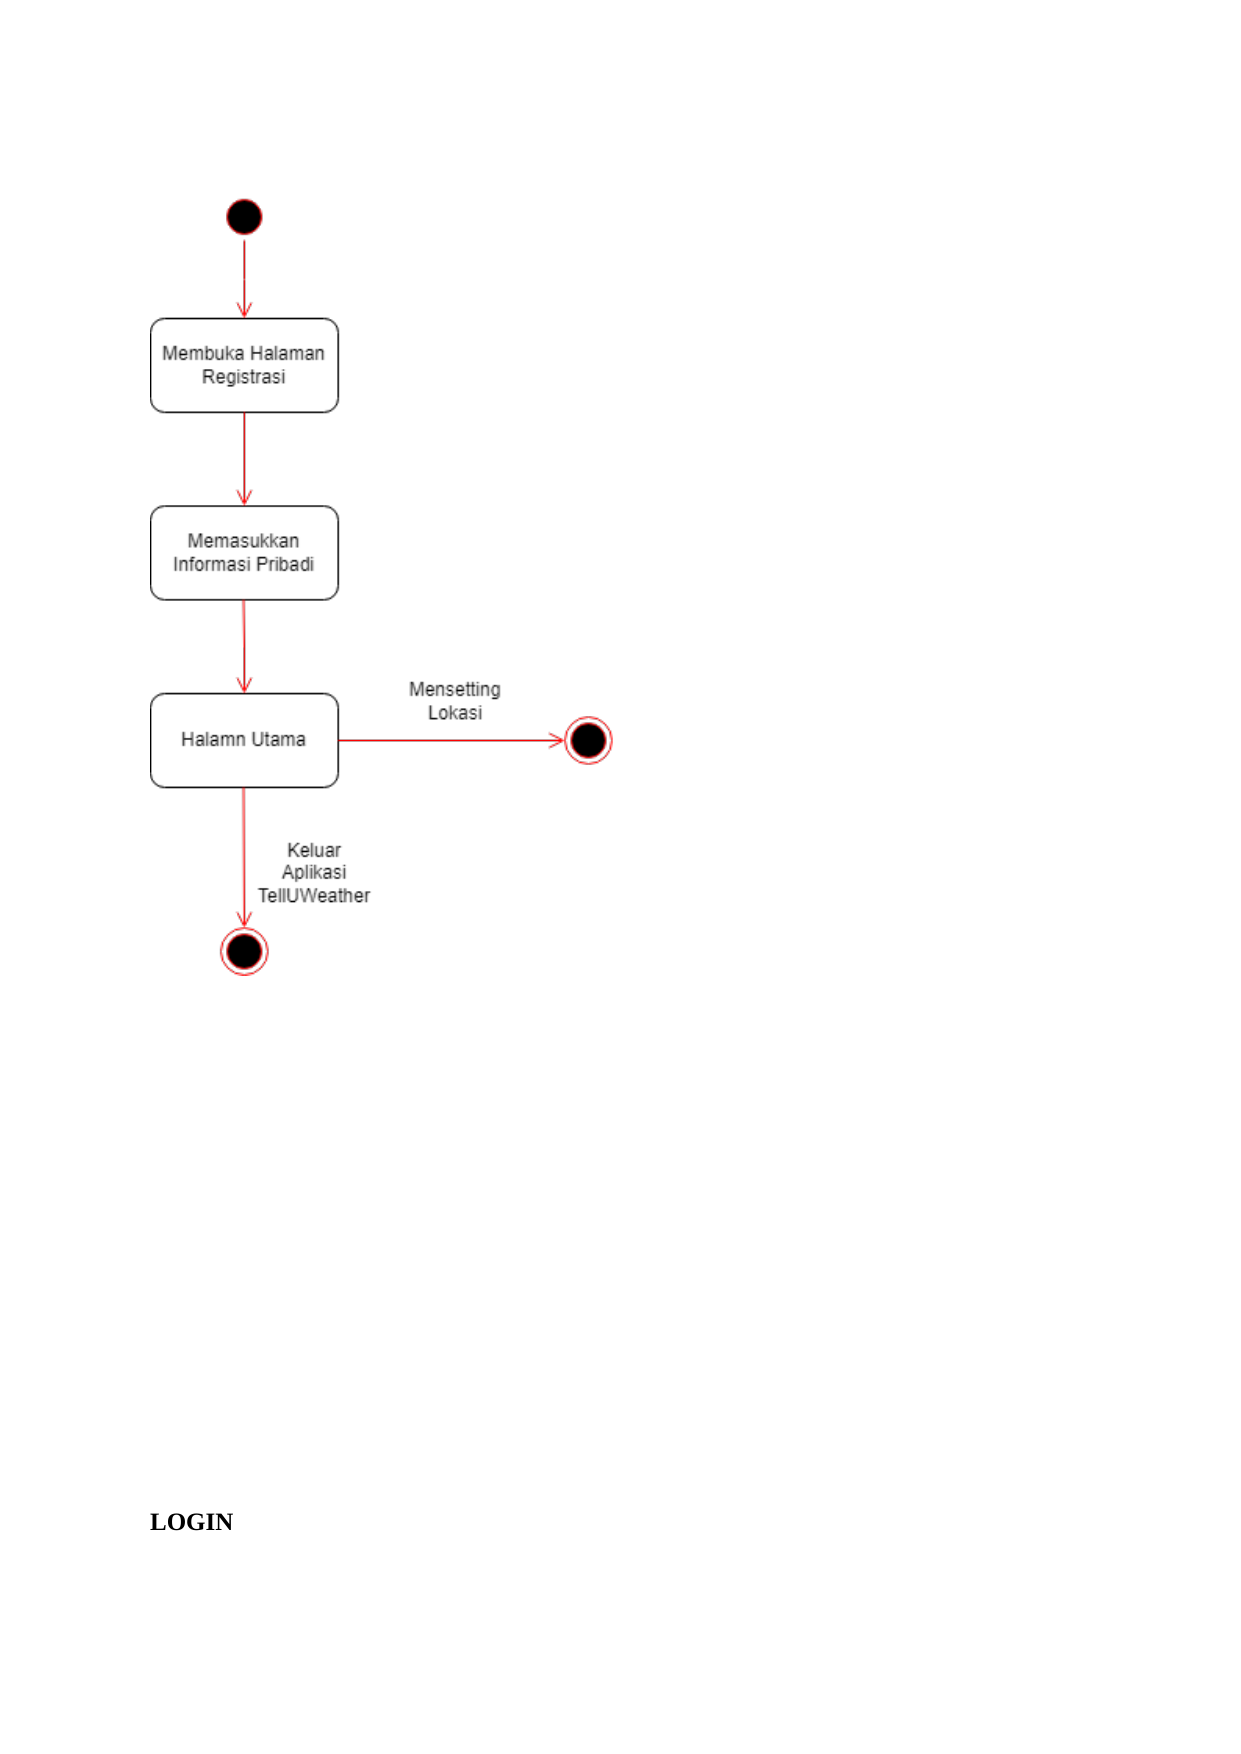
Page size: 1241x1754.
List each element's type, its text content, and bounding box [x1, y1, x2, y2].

picture [150, 193, 613, 976]
text LOGIN [150, 1463, 1090, 1535]
